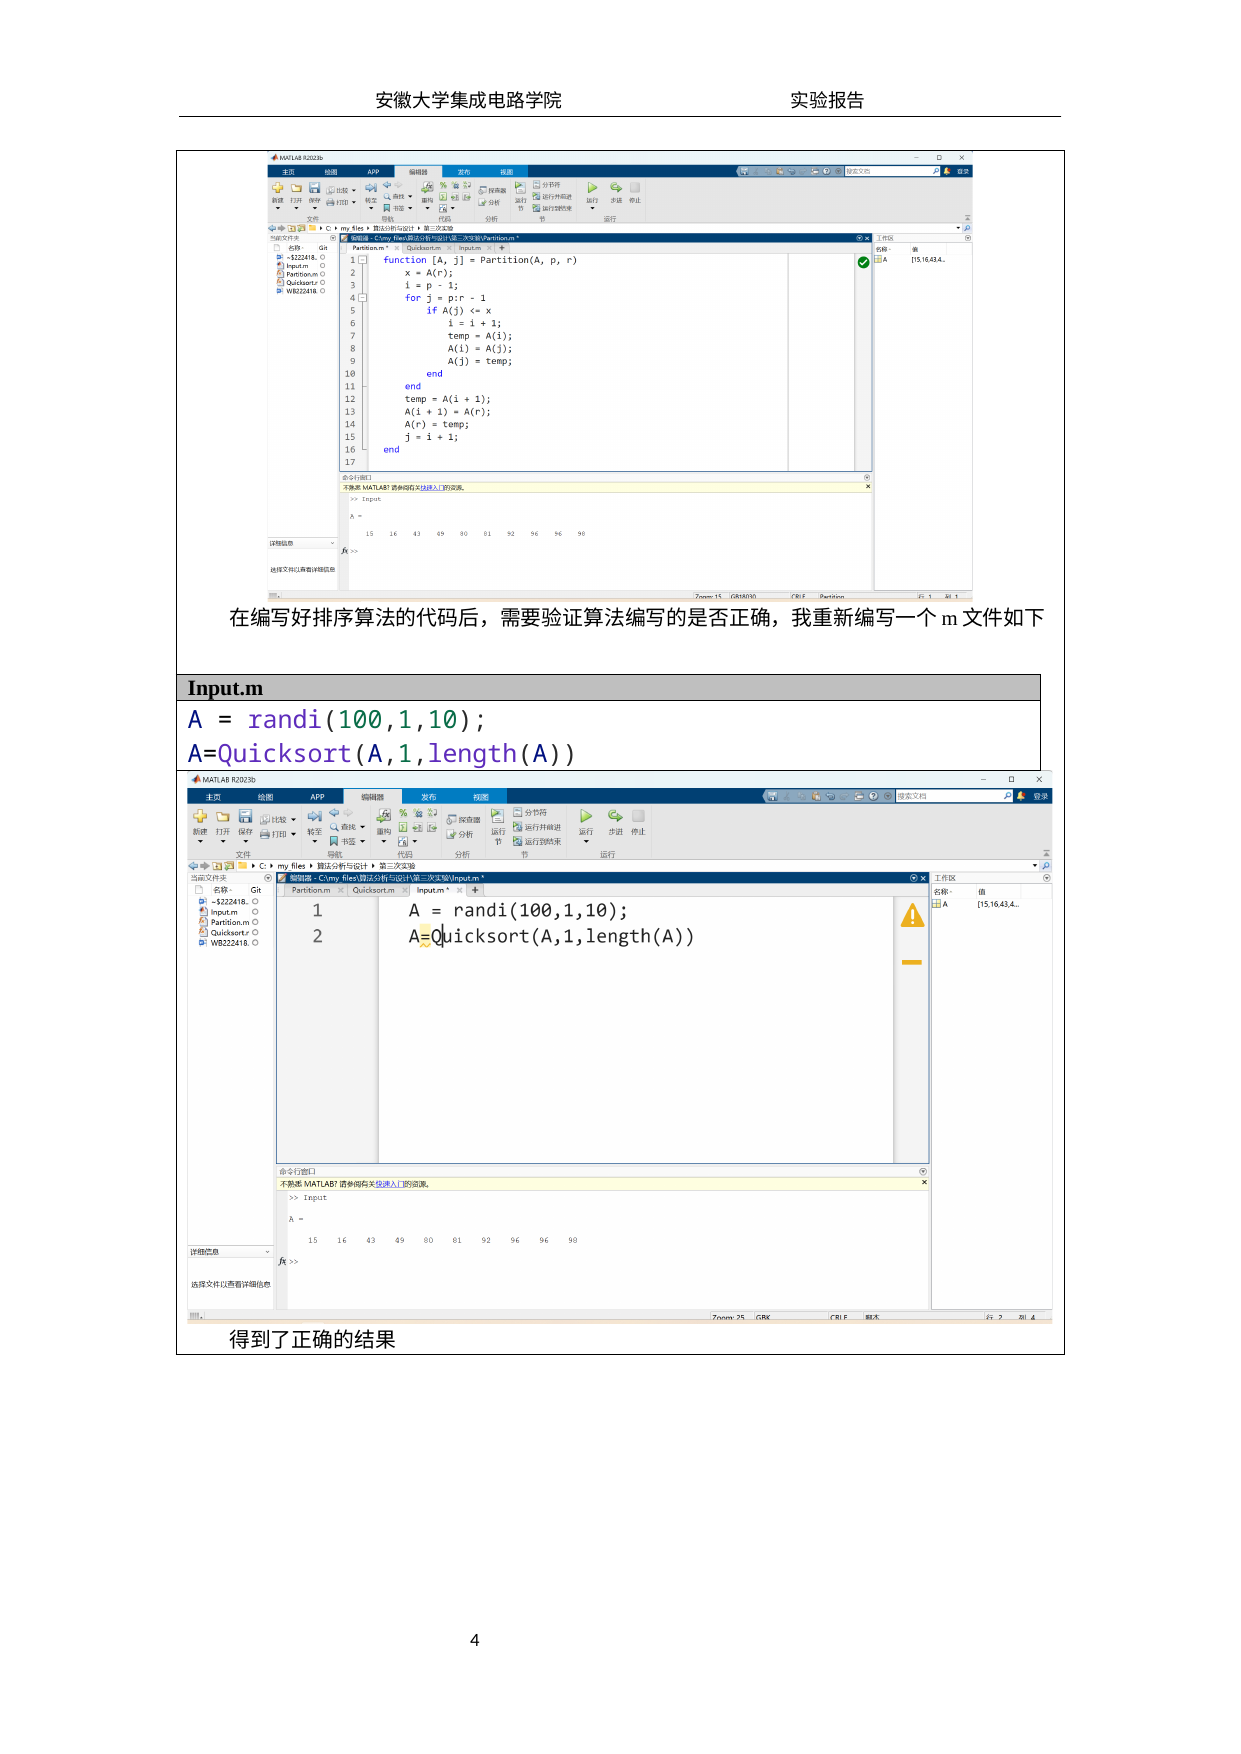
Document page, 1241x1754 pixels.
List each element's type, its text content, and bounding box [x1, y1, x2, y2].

picture [187, 770, 1053, 1324]
picture [267, 151, 973, 602]
table_header 【实验内容与记录（题号、操作步骤、数据记录与处理、附图编号、代码等）】 matlab代码 在编写好排序算法的代码后，需要验证算法编写的是否正确，我重新编写一个m文件如下 得到了正确的结果 [177, 151, 1064, 1354]
